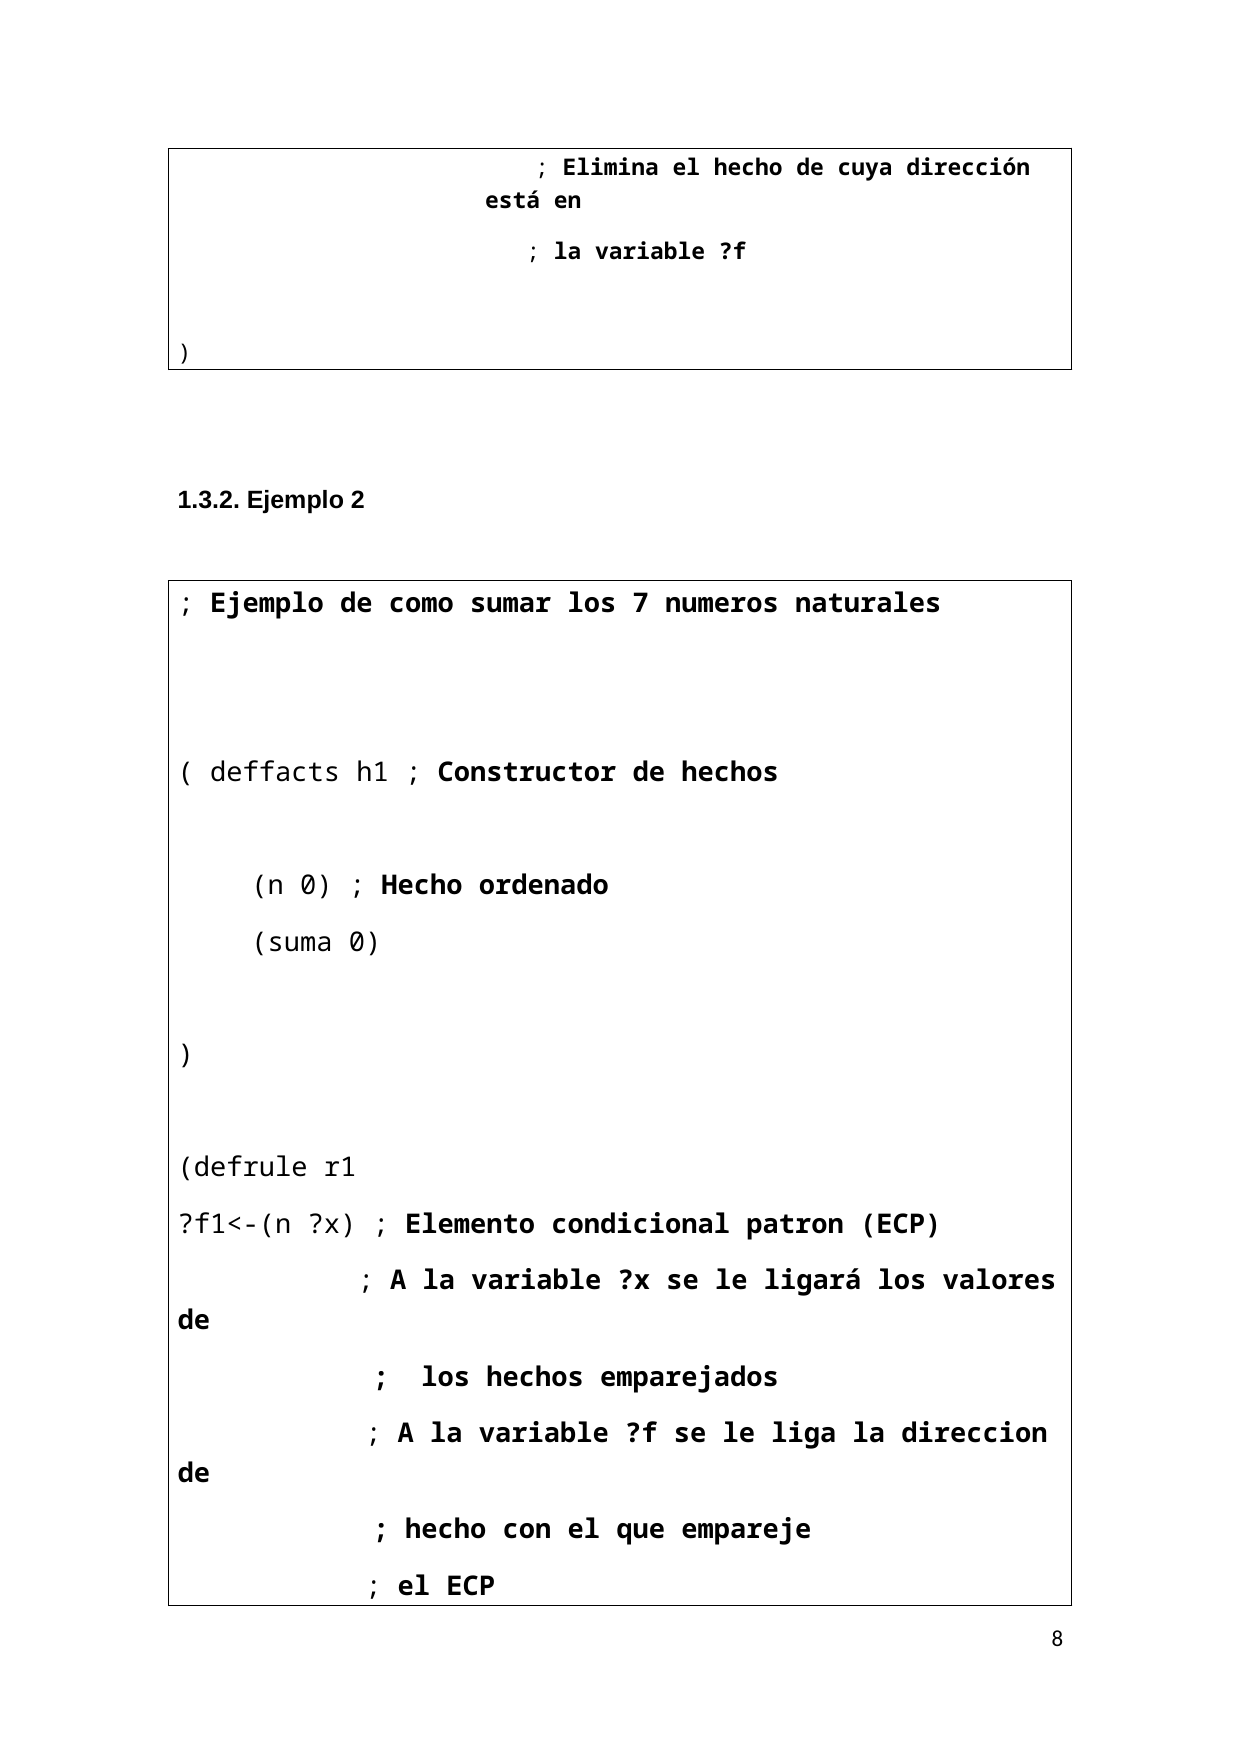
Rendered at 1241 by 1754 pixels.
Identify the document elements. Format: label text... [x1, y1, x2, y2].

text ; A la variable ?x se le ligará los valores de [169, 1258, 1071, 1337]
text (suma 0) [169, 919, 1071, 959]
text ; la variable ?f [169, 232, 1071, 266]
text (defrule r1 [169, 1145, 1071, 1185]
text ; Elimina el hecho de cuya dirección está en [169, 149, 1071, 216]
text ; los hechos emparejados [169, 1354, 1071, 1394]
text ; A la variable ?f se le liga la direccion de [169, 1410, 1071, 1490]
text ; Ejemplo de como sumar los 7 numeros naturales [169, 581, 1071, 620]
text ( deffacts h1 ; Constructor de hechos [169, 749, 1071, 789]
text ?f1<-(n ?x) ; Elemento condicional patron (ECP) [169, 1201, 1071, 1241]
text ; hecho con el que empareje [169, 1507, 1071, 1547]
text ) [169, 1032, 1071, 1072]
text ) [169, 333, 1071, 369]
text ; el ECP [169, 1563, 1071, 1605]
text 1.3.2. Ejemplo 2 [177, 485, 1063, 513]
text (n 0) ; Hecho ordenado [169, 862, 1071, 902]
